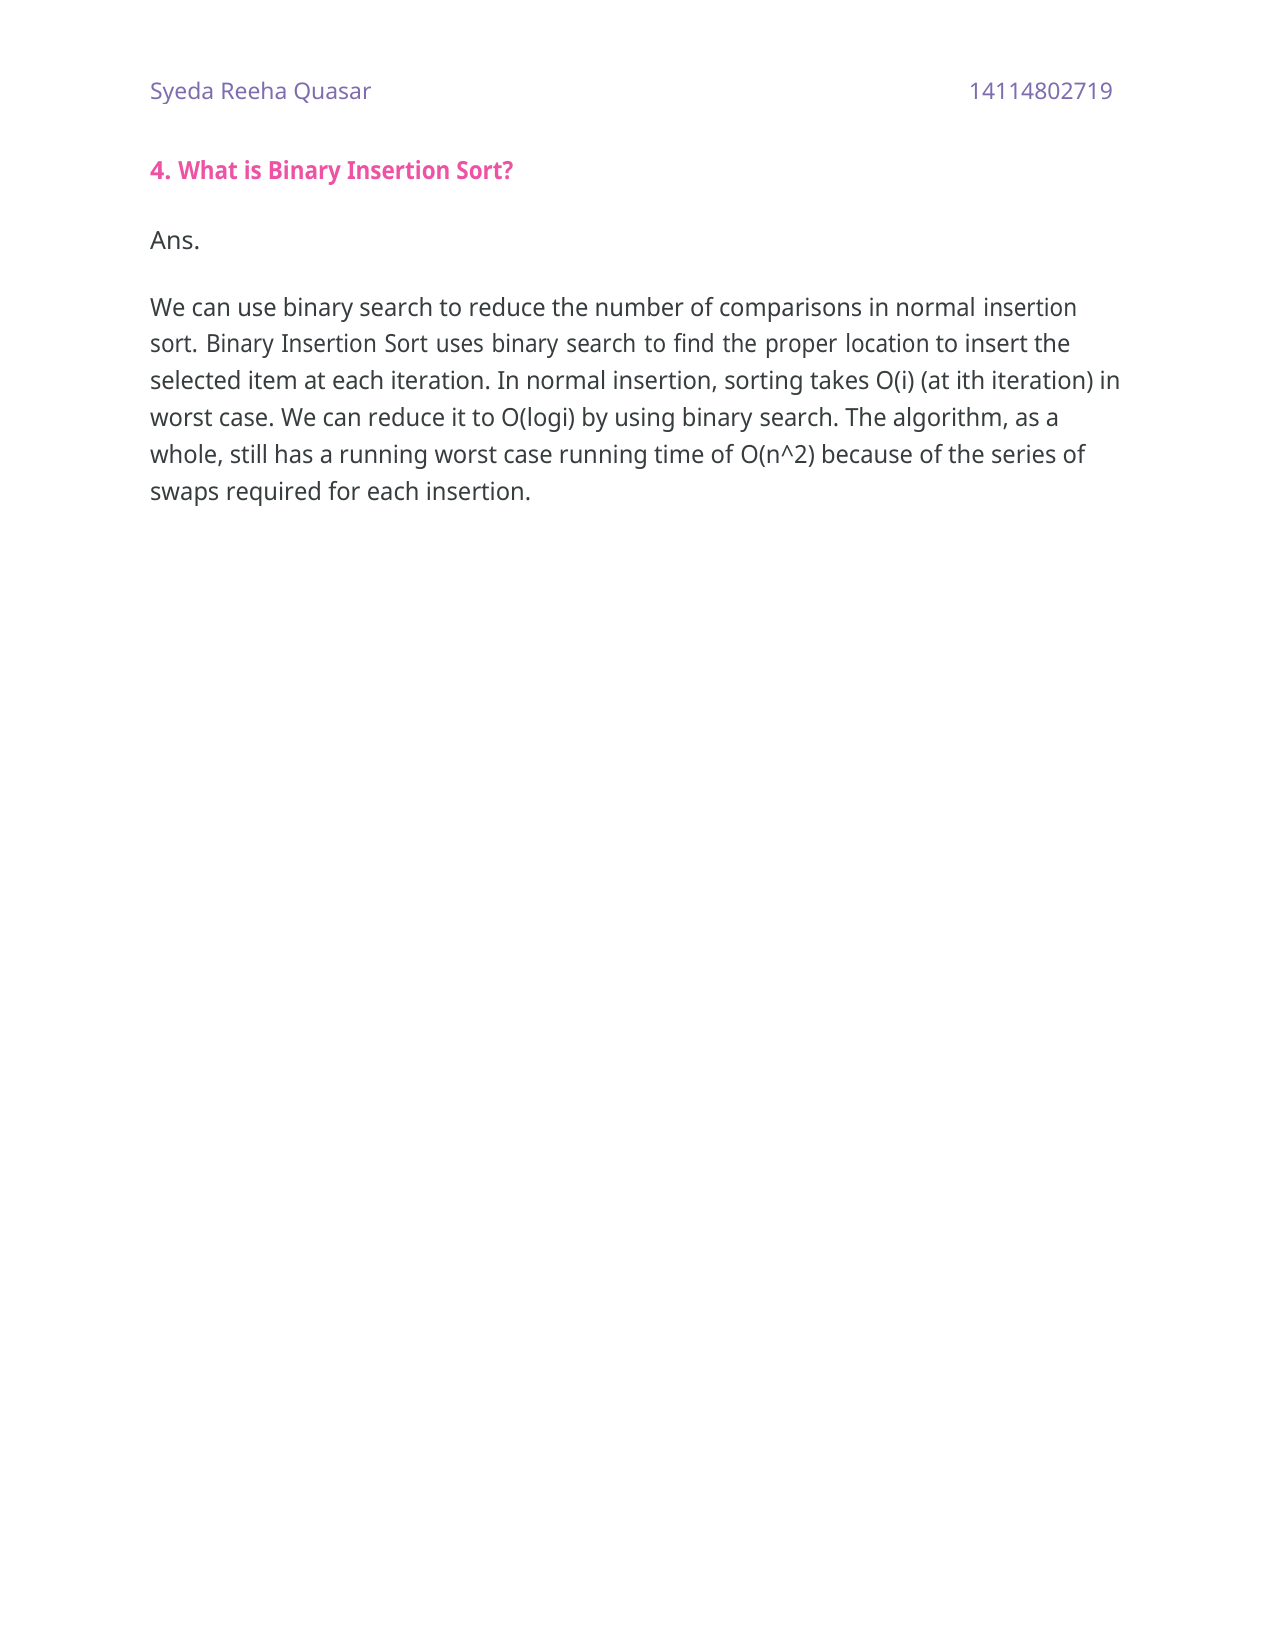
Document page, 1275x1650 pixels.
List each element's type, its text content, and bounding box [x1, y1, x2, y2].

subtitle What is Binary Insertion Sort? [150, 152, 1248, 186]
text We can use binary search to reduce the number of comparisons in normal insertion sort. Binary Insertion Sort uses binary search to find the proper location to insert the selected item at each iteration. In normal insertion, sorting takes O(i) (at ith iteration) in worst case. We can reduce it to O(logi) by using binary search. The algorithm, as a whole, still has a running worst case running time of O(n^2) because of the series of swaps required for each insertion. [150, 289, 1122, 507]
text Ans. [150, 222, 1248, 256]
